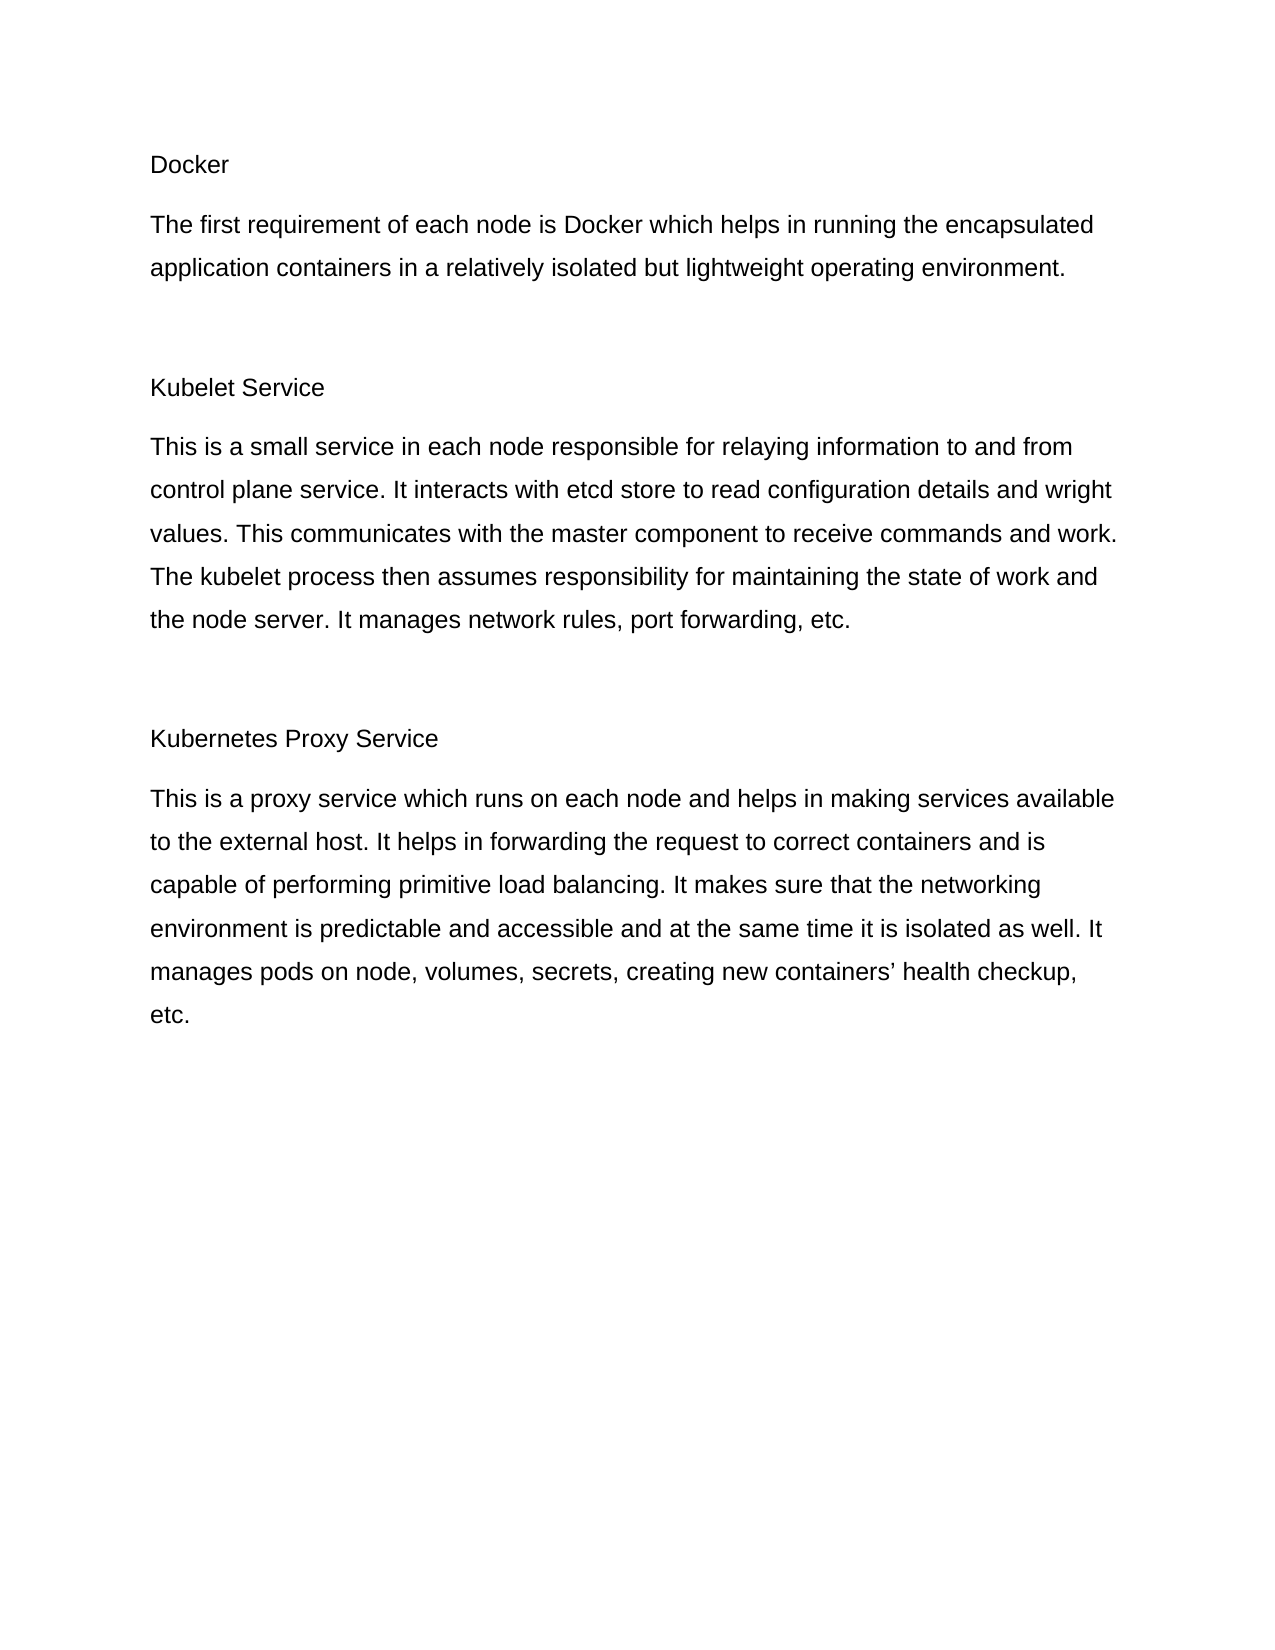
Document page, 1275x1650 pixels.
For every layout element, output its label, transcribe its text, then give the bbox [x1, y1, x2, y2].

text This is a small service in each node responsible for relaying information to and from control plane service. It interacts with etcd store to read configuration details and wright values. This communicates with the master component to receive commands and work. The kubelet process then assumes responsibility for maintaining the state of work and the node server. It manages network rules, port forwarding, etc. [150, 432, 1125, 633]
text Docker [150, 150, 1125, 179]
text This is a proxy service which runs on each node and helps in making services available to the external host. It helps in forwarding the request to correct containers and is capable of performing primitive load balancing. It makes sure that the networking environment is predictable and accessible and at the same time it is isolated as well. It manages pods on node, volumes, secrets, creating new containers’ health checkup, etc. [150, 784, 1125, 1028]
text The first requirement of each node is Docker which helps in running the encapsulated application containers in a relatively isolated but lightweight operating environment. [150, 210, 1125, 282]
text Kubelet Service [150, 372, 1125, 401]
text Kubernetes Proxy Service [150, 724, 1125, 753]
